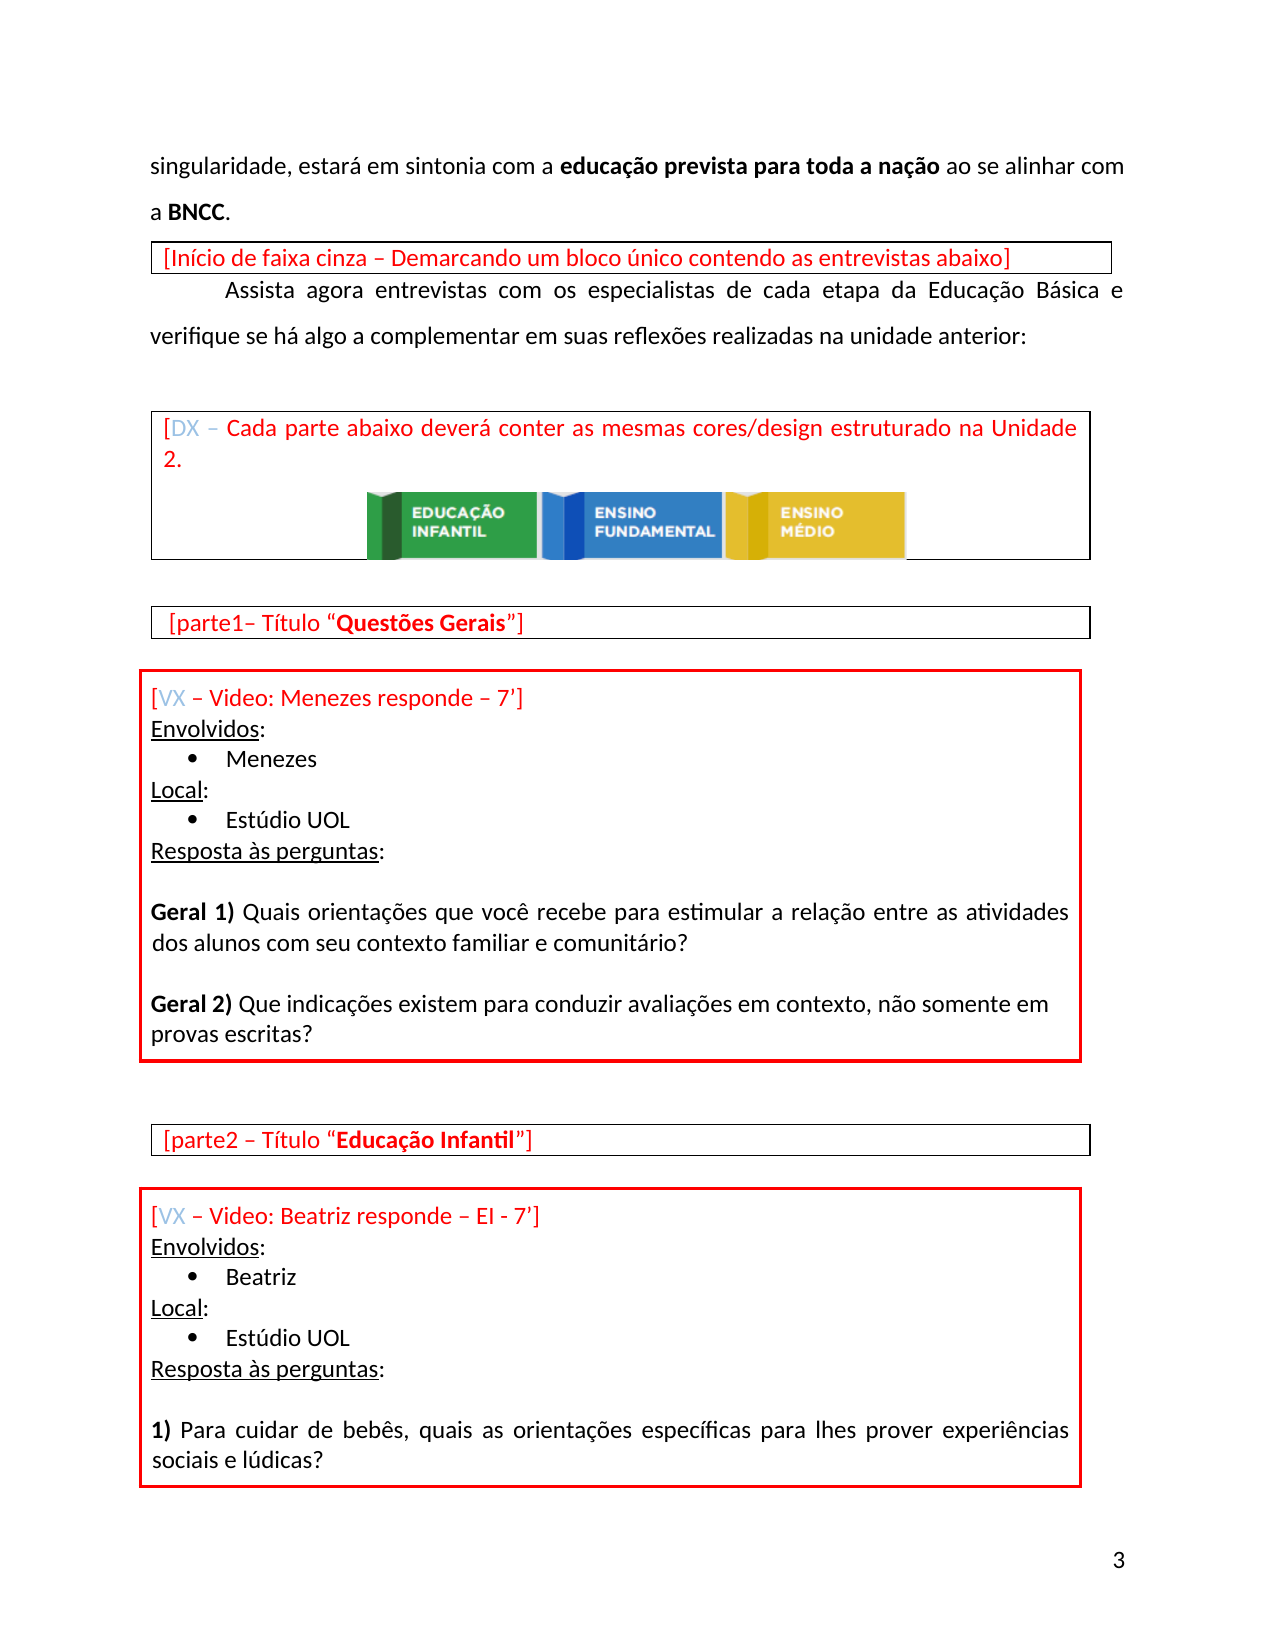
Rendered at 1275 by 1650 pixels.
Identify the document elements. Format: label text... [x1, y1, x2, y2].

table_header [Início de faixa cinza – Demarcando um bloco único contendo as entrevistas abaixo] [152, 243, 1111, 273]
table_header [parte2 – Título “Educação Infantil”] [152, 1125, 1089, 1155]
picture [367, 492, 907, 560]
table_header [142, 1190, 1079, 1485]
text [150, 150, 1125, 226]
table_header [parte1– Título “Questões Gerais”] [152, 607, 1089, 637]
table_header [VX – Video: Menezes responde – 7’] Envolvidos: Menezes Local: Estúdio UOL Resposta às perguntas: Geral 1) Quais orientações que você recebe para estimular a relação entre as atividades dos alunos com seu contexto familiar e comunitário? Geral 2) Que indicações existem para conduzir avaliações em contexto, não somente em provas escritas? [142, 672, 1079, 1059]
text Assista agora entrevistas com os especialistas de cada etapa da Educação Básica e verifique se há algo a complementar em suas reflexões realizadas na unidade anterior: [150, 274, 1125, 350]
table_header [DX – Cada parte abaixo deverá conter as mesmas cores/design estruturado na Unidade 2. [152, 412, 1089, 559]
